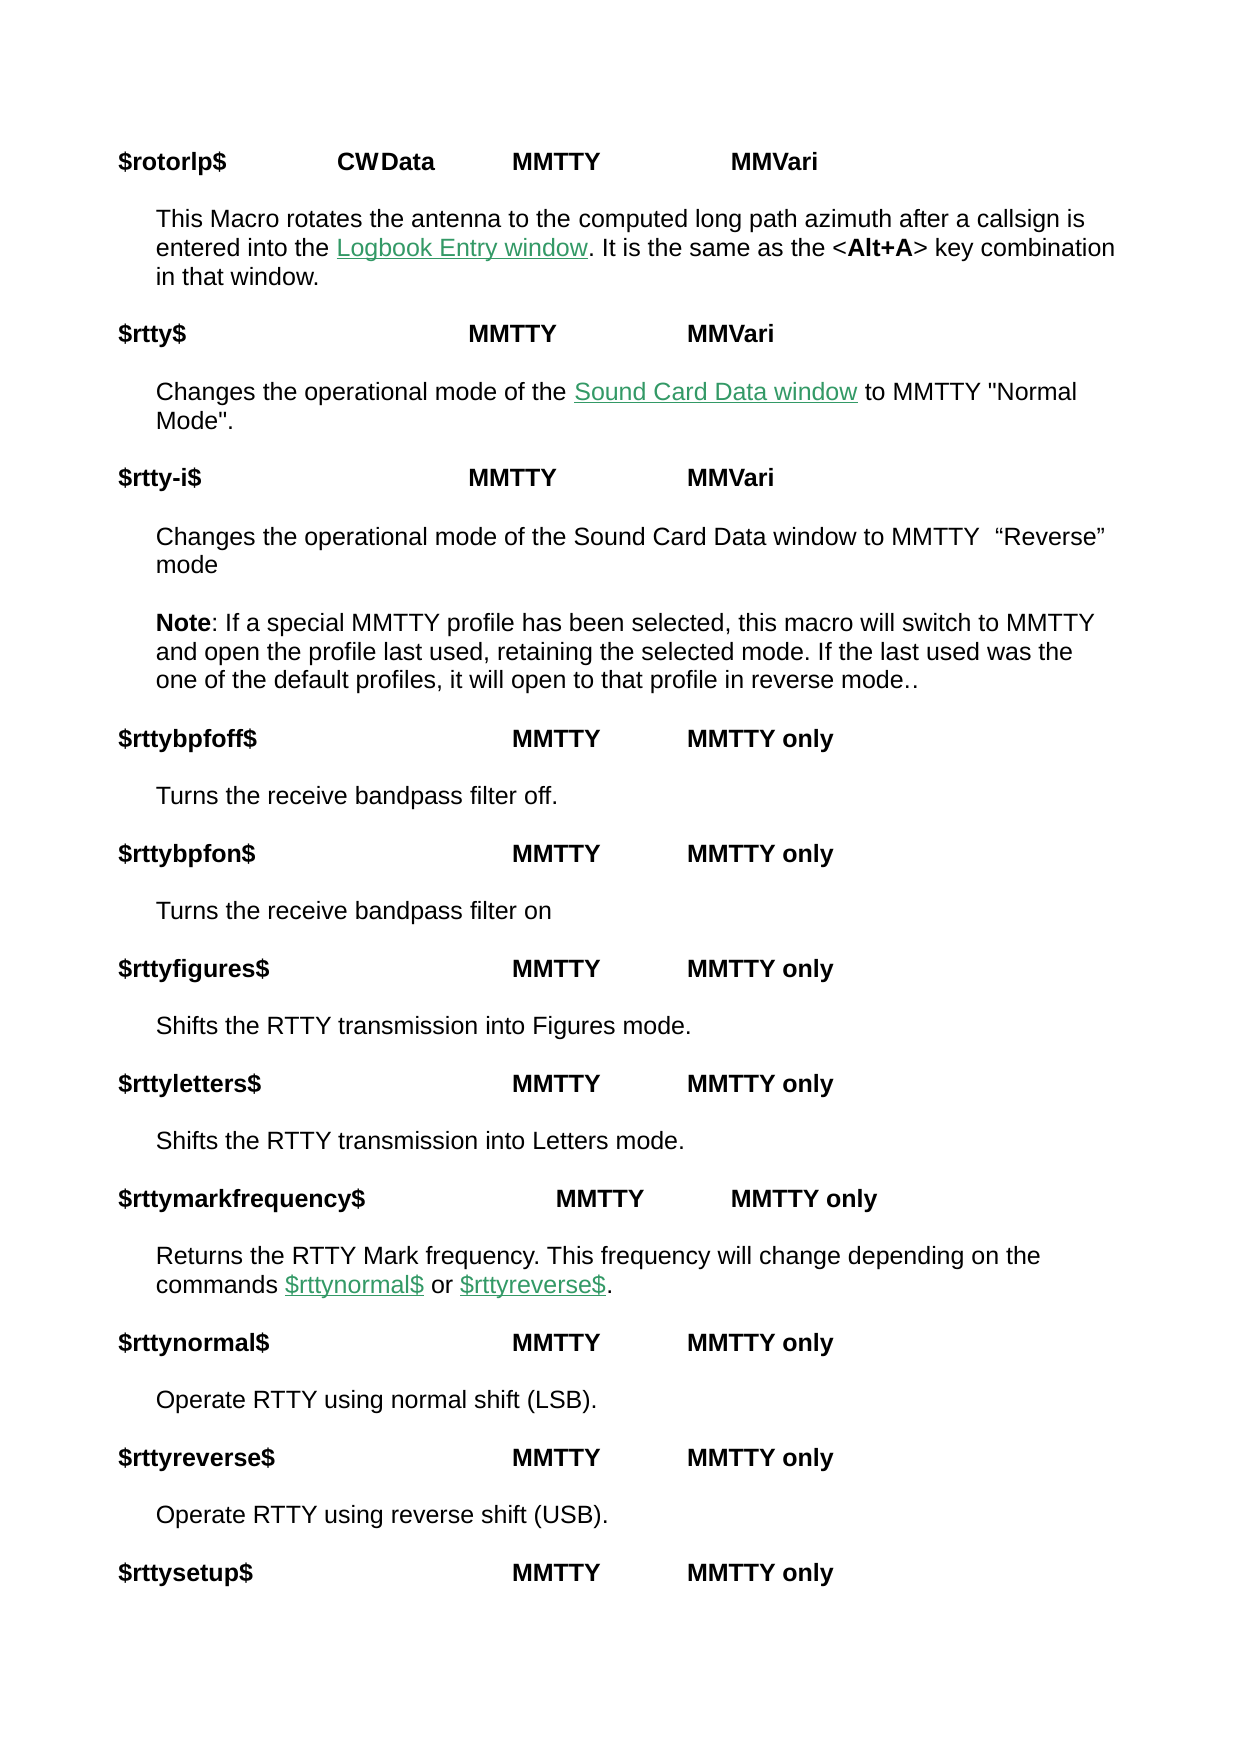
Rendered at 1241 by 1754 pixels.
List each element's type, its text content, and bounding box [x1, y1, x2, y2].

text $rttysetup$ MMTTY MMTTY only [118, 1557, 1122, 1586]
text Operate RTTY using reverse shift (USB). [156, 1500, 1122, 1529]
text $rttybpfon$ MMTTY MMTTY only [118, 839, 1122, 867]
text Shifts the RTTY transmission into Letters mode. [156, 1126, 1122, 1155]
text $rttymarkfrequency$ MMTTY MMTTY only [118, 1184, 1122, 1212]
text Changes the operational mode of the Sound Card Data window to MMTTY “Reverse” mode Note: If a special MMTTY profile has been selected, this macro will switch to MMTTY and open the profile last used, retaining the selected mode. If the last used was the one of the default profiles, it will open to that profile in reverse mode.. [156, 522, 1122, 694]
text $rttynormal$ MMTTY MMTTY only [118, 1327, 1122, 1356]
text Shifts the RTTY transmission into Figures mode. [156, 1011, 1122, 1040]
text $rtty$ MMTTY MMVari [118, 319, 1122, 348]
text Turns the receive bandpass filter off. [156, 781, 1122, 810]
text $rttyfigures$ MMTTY MMTTY only [118, 954, 1122, 982]
text $rotorlp$ CW Data MMTTY MMVari [118, 147, 1122, 176]
text $rtty-i$ MMTTY MMVari [118, 463, 1122, 492]
text $rttyreverse$ MMTTY MMTTY only [118, 1442, 1122, 1471]
text $rttybpfoff$ MMTTY MMTTY only [118, 724, 1122, 752]
text Returns the RTTY Mark frequency. This frequency will change depending on the commands $rttynormal$ or $rttyreverse$. [156, 1241, 1122, 1299]
text $rttyletters$ MMTTY MMTTY only [118, 1069, 1122, 1097]
text Turns the receive bandpass filter on [156, 896, 1122, 925]
text This Macro rotates the antenna to the computed long path azimuth after a callsign is entered into the Logbook Entry window. It is the same as the <Alt+A> key combination in that window. [156, 204, 1122, 291]
text Changes the operational mode of the Sound Card Data window to MMTTY "Normal Mode". [156, 377, 1122, 434]
text Operate RTTY using normal shift (LSB). [156, 1385, 1122, 1414]
